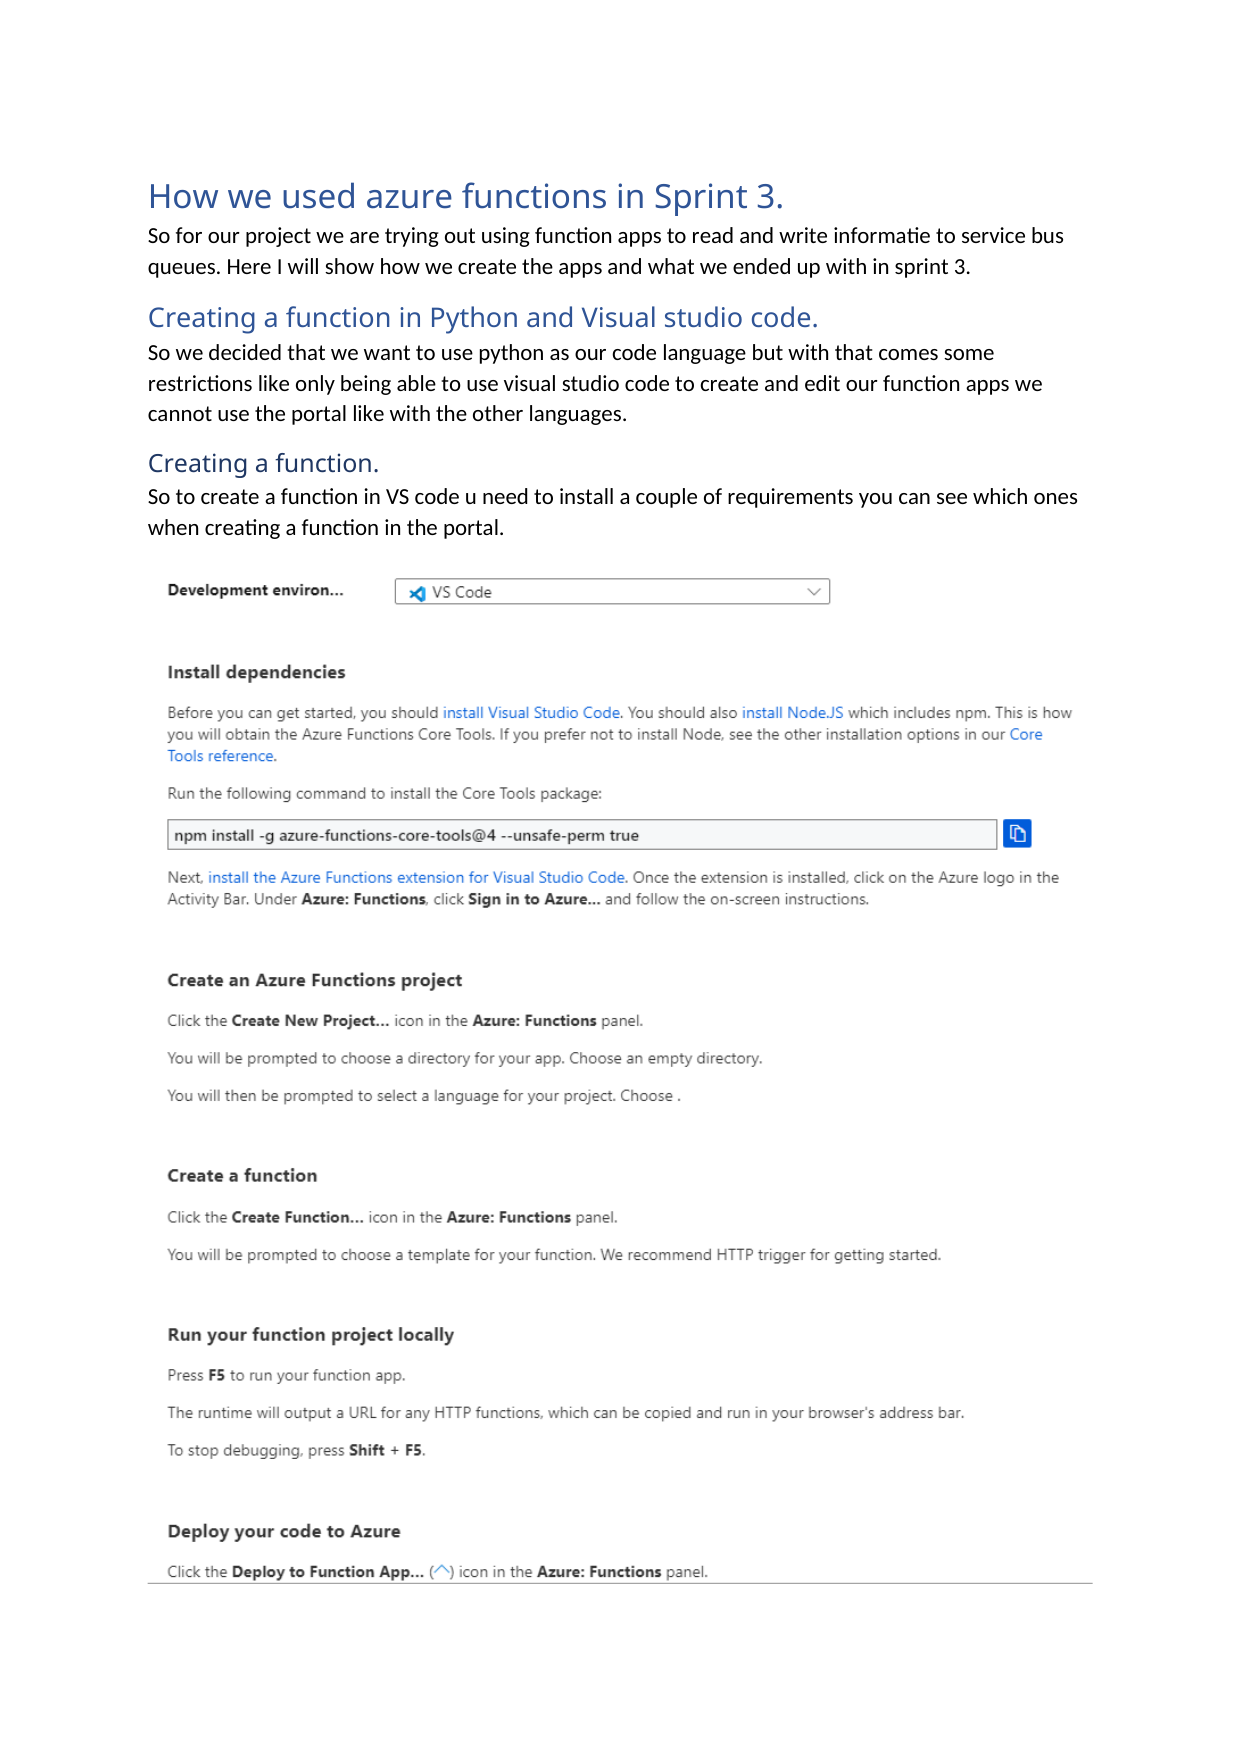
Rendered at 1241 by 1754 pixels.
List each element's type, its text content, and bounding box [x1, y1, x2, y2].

subtitle How we used azure functions in Sprint 3. [148, 173, 1093, 218]
text So we decided that we want to use python as our code language but with that comes some restrictions like only being able to use visual studio code to create and edit our function apps we cannot use the portal like with the other languages. [148, 338, 1093, 427]
subtitle Creating a function in Python and Visual studio code. [148, 299, 1093, 336]
subtitle Creating a function. [148, 446, 1093, 480]
text So for our project we are trying out using function apps to read and write informatie to service bus queues. Here I will show how we create the apps and what we ended up with in sprint 3. [148, 222, 1093, 280]
picture [147, 559, 1093, 1584]
text So to create a function in VS code u need to install a couple of requirements you can see which ones when creating a function in the portal. [148, 482, 1093, 541]
